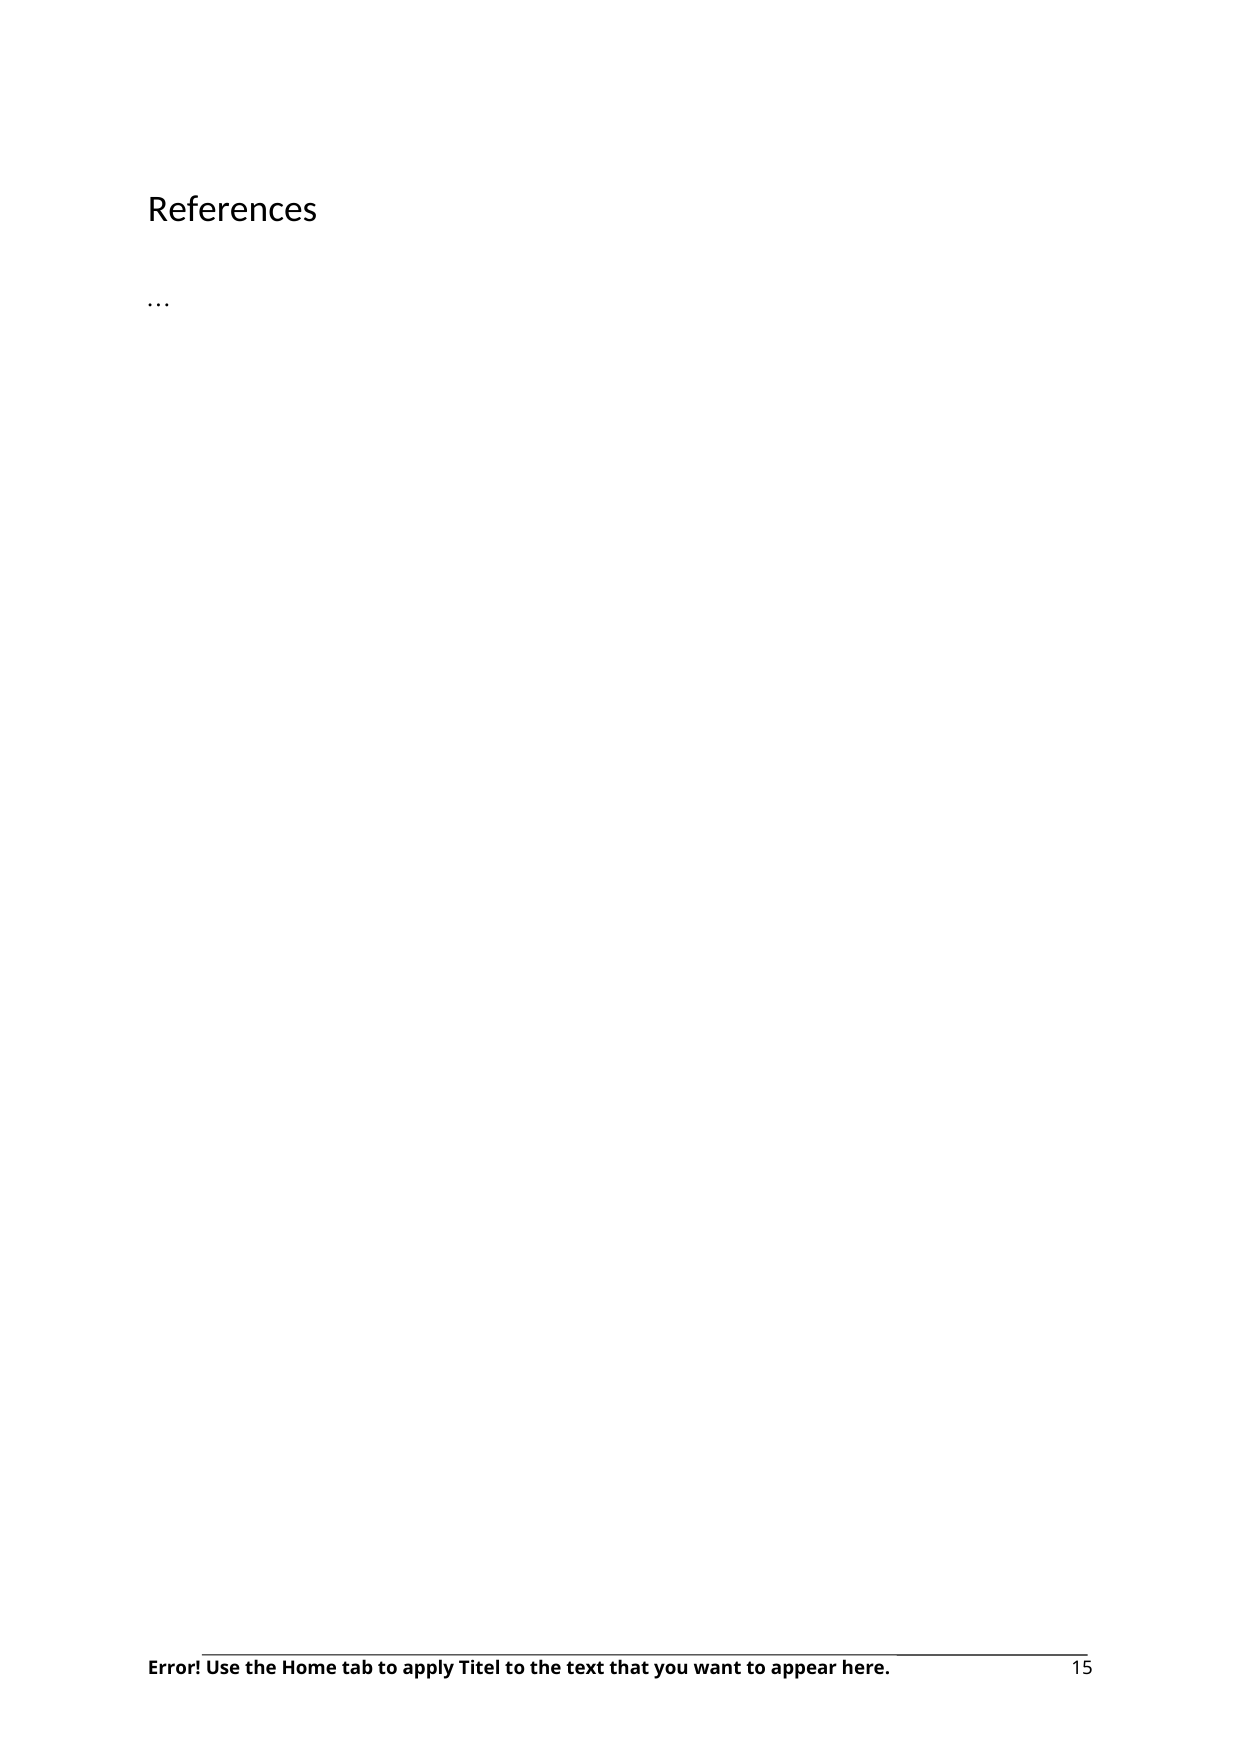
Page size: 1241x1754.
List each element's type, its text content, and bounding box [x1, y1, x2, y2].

text References [148, 185, 1093, 231]
text … [148, 283, 1093, 312]
